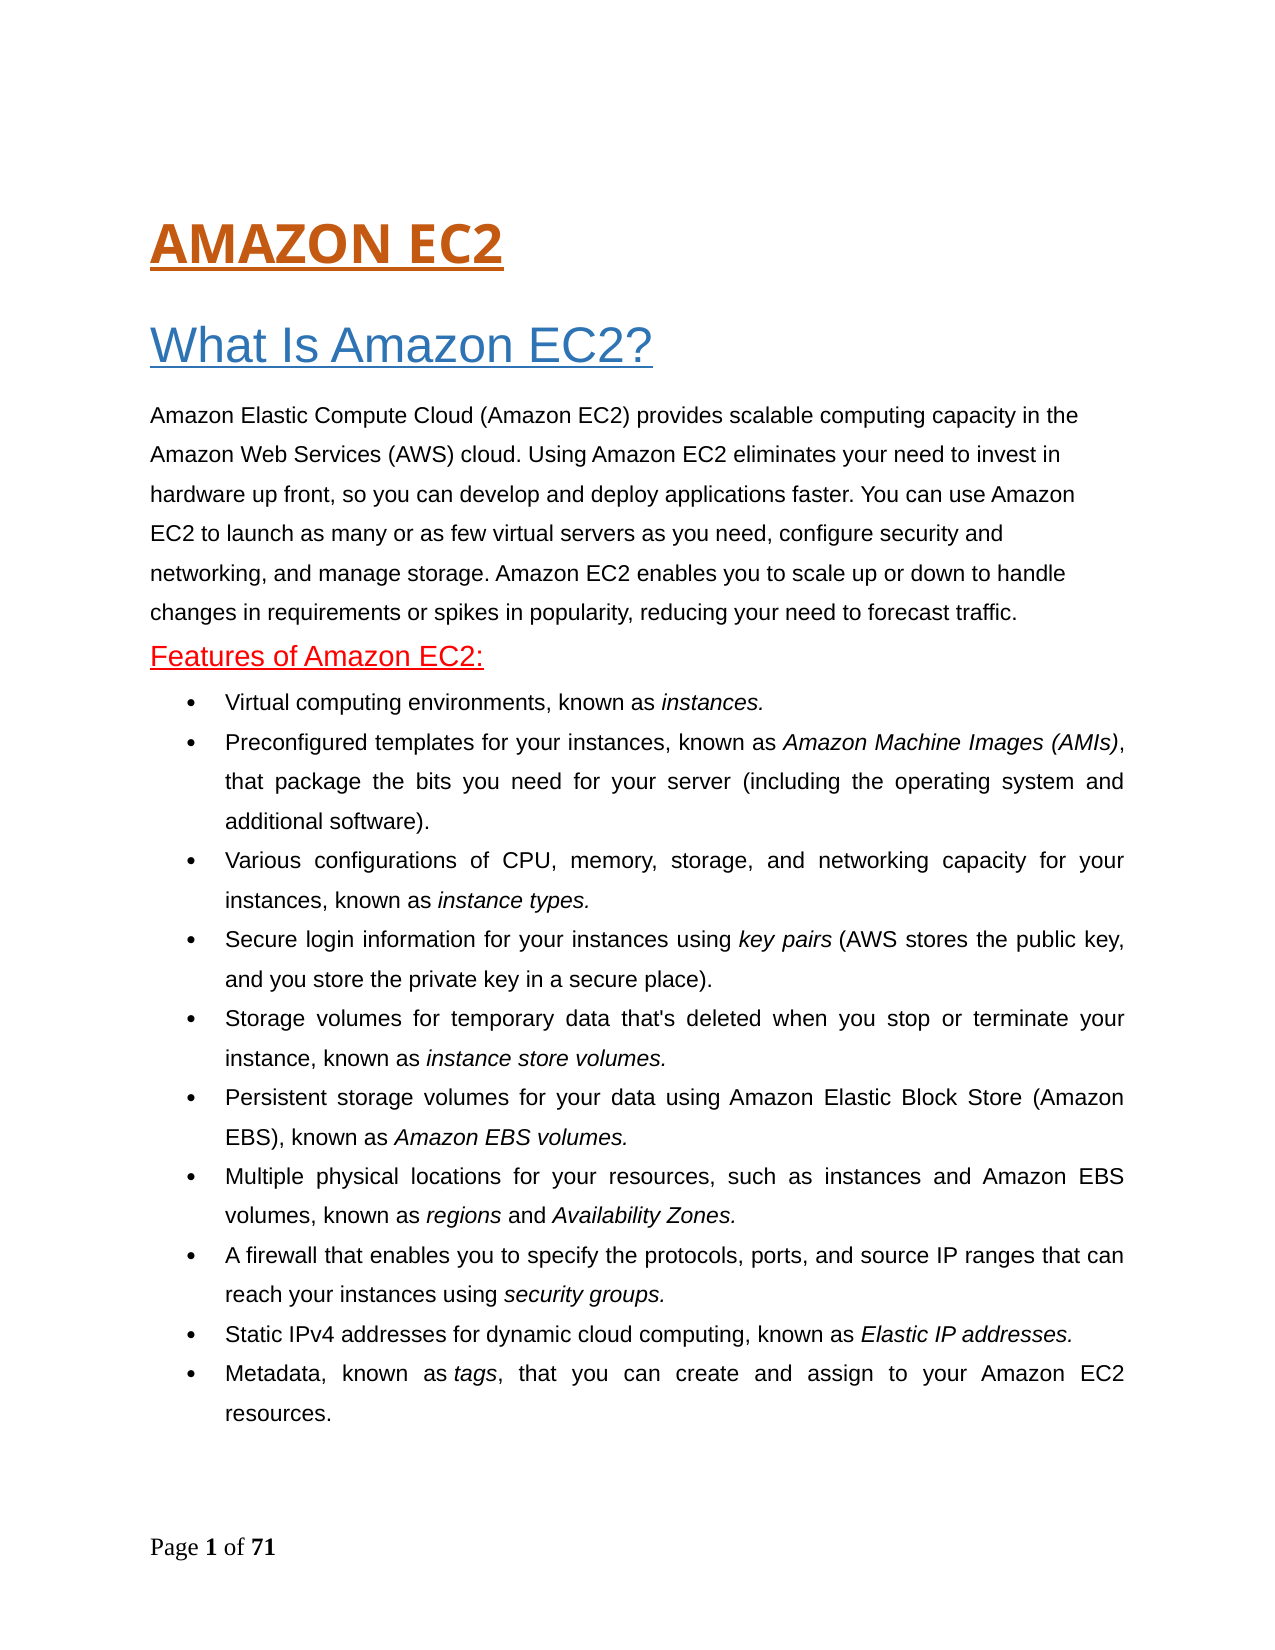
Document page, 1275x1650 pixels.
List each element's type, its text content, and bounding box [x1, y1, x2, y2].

title Virtual computing environments, known as instances. [187, 689, 1125, 716]
title Persistent storage volumes for your data using Amazon Elastic Block Store (Amazon EBS), known as Amazon EBS volumes. [187, 1084, 1125, 1150]
title Static IPv4 addresses for dynamic cloud computing, known as Elastic IP addresses. [187, 1321, 1125, 1347]
title AMAZON EC2 [150, 205, 1125, 279]
title Metadata, known as tags, that you can create and assign to your Amazon EC2 resources. [187, 1360, 1125, 1426]
title A firewall that enables you to specify the protocols, ports, and source IP ranges that can reach your instances using security groups. [187, 1242, 1125, 1308]
title Various configurations of CPU, memory, storage, and networking capacity for your instances, known as instance types. [187, 847, 1125, 913]
title Features of Amazon EC2: [150, 639, 1125, 672]
title Multiple physical locations for your resources, such as instances and Amazon EBS volumes, known as regions and Availability Zones. [187, 1163, 1125, 1229]
title Amazon Elastic Compute Cloud (Amazon EC2) provides scalable computing capacity in the Amazon Web Services (AWS) cloud. Using Amazon EC2 eliminates your need to invest in hardware up front, so you can develop and deploy applications faster. You can use Amazon EC2 to launch as many or as few virtual servers as you need, configure security and networking, and manage storage. Amazon EC2 enables you to scale up or down to handle changes in requirements or spikes in popularity, reducing your need to forecast traffic. [150, 402, 1125, 626]
title Preconfigured templates for your instances, known as Amazon Machine Images (AMIs), that package the bits you need for your server (including the operating system and additional software). [187, 729, 1125, 834]
title Storage volumes for temporary data that's deleted when you stop or terminate your instance, known as instance store volumes. [187, 1005, 1125, 1071]
title Secure login information for your instances using key pairs (AWS stores the public key, and you store the private key in a secure place). [187, 926, 1125, 992]
title What Is Amazon EC2? [150, 316, 1125, 373]
